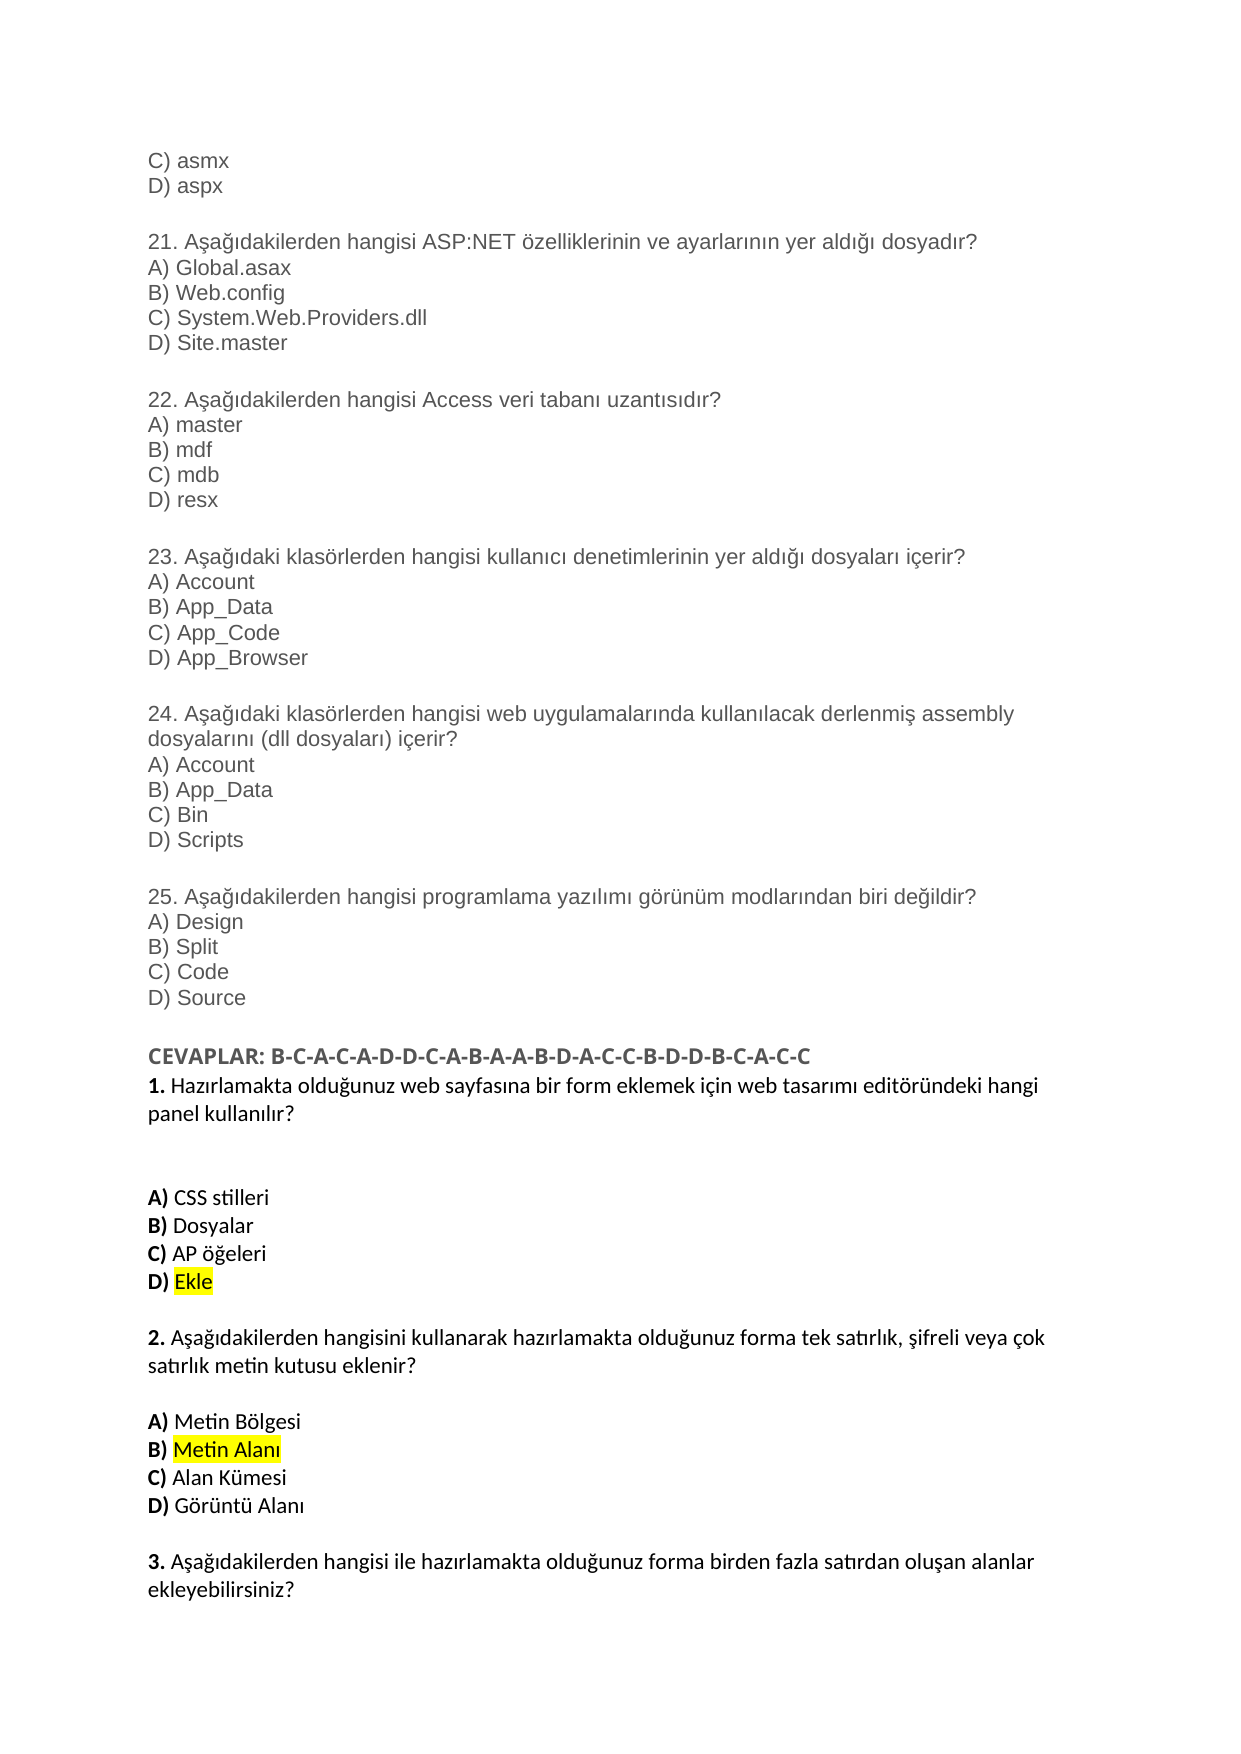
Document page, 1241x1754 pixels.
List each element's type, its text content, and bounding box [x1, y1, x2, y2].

text 25. Aşağıdakilerden hangisi programlama yazılımı görünüm modlarından biri değildir? A) Design B) Split C) Code D) Source [148, 884, 1093, 1010]
text A) CSS stilleri B) Dosyalar C) AP öğeleri D) Ekle [148, 1183, 1093, 1295]
text 24. Aşağıdaki klasörlerden hangisi web uygulamalarında kullanılacak derlenmiş assembly dosyalarını (dll dosyaları) içerir? A) Account B) App_Data C) Bin D) Scripts [148, 701, 1093, 852]
text 23. Aşağıdaki klasörlerden hangisi kullanıcı denetimlerinin yer aldığı dosyaları içerir? A) Account B) App_Data C) App_Code D) App_Browser [148, 544, 1093, 670]
text 3. Aşağıdakilerden hangisi ile hazırlamakta olduğunuz forma birden fazla satırdan oluşan alanlar ekleyebilirsiniz? [148, 1519, 1093, 1603]
text CEVAPLAR: B-C-A-C-A-D-D-C-A-B-A-A-B-D-A-C-C-B-D-D-B-C-A-C-C [148, 1041, 1093, 1071]
text 2. Aşağıdakilerden hangisini kullanarak hazırlamakta olduğunuz forma tek satırlık, şifreli veya çok satırlık metin kutusu eklenir? [148, 1295, 1093, 1379]
text 22. Aşağıdakilerden hangisi Access veri tabanı uzantısıdır? A) master B) mdf C) mdb D) resx [148, 387, 1093, 513]
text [148, 148, 1093, 198]
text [148, 1379, 1093, 1519]
text 21. Aşağıdakilerden hangisi ASP:NET özelliklerinin ve ayarlarının yer aldığı dosyadır? A) Global.asax B) Web.config C) System.Web.Providers.dll D) Site.master [148, 229, 1093, 355]
text 1. Hazırlamakta olduğunuz web sayfasına bir form eklemek için web tasarımı editöründeki hangi panel kullanılır? [148, 1071, 1093, 1155]
